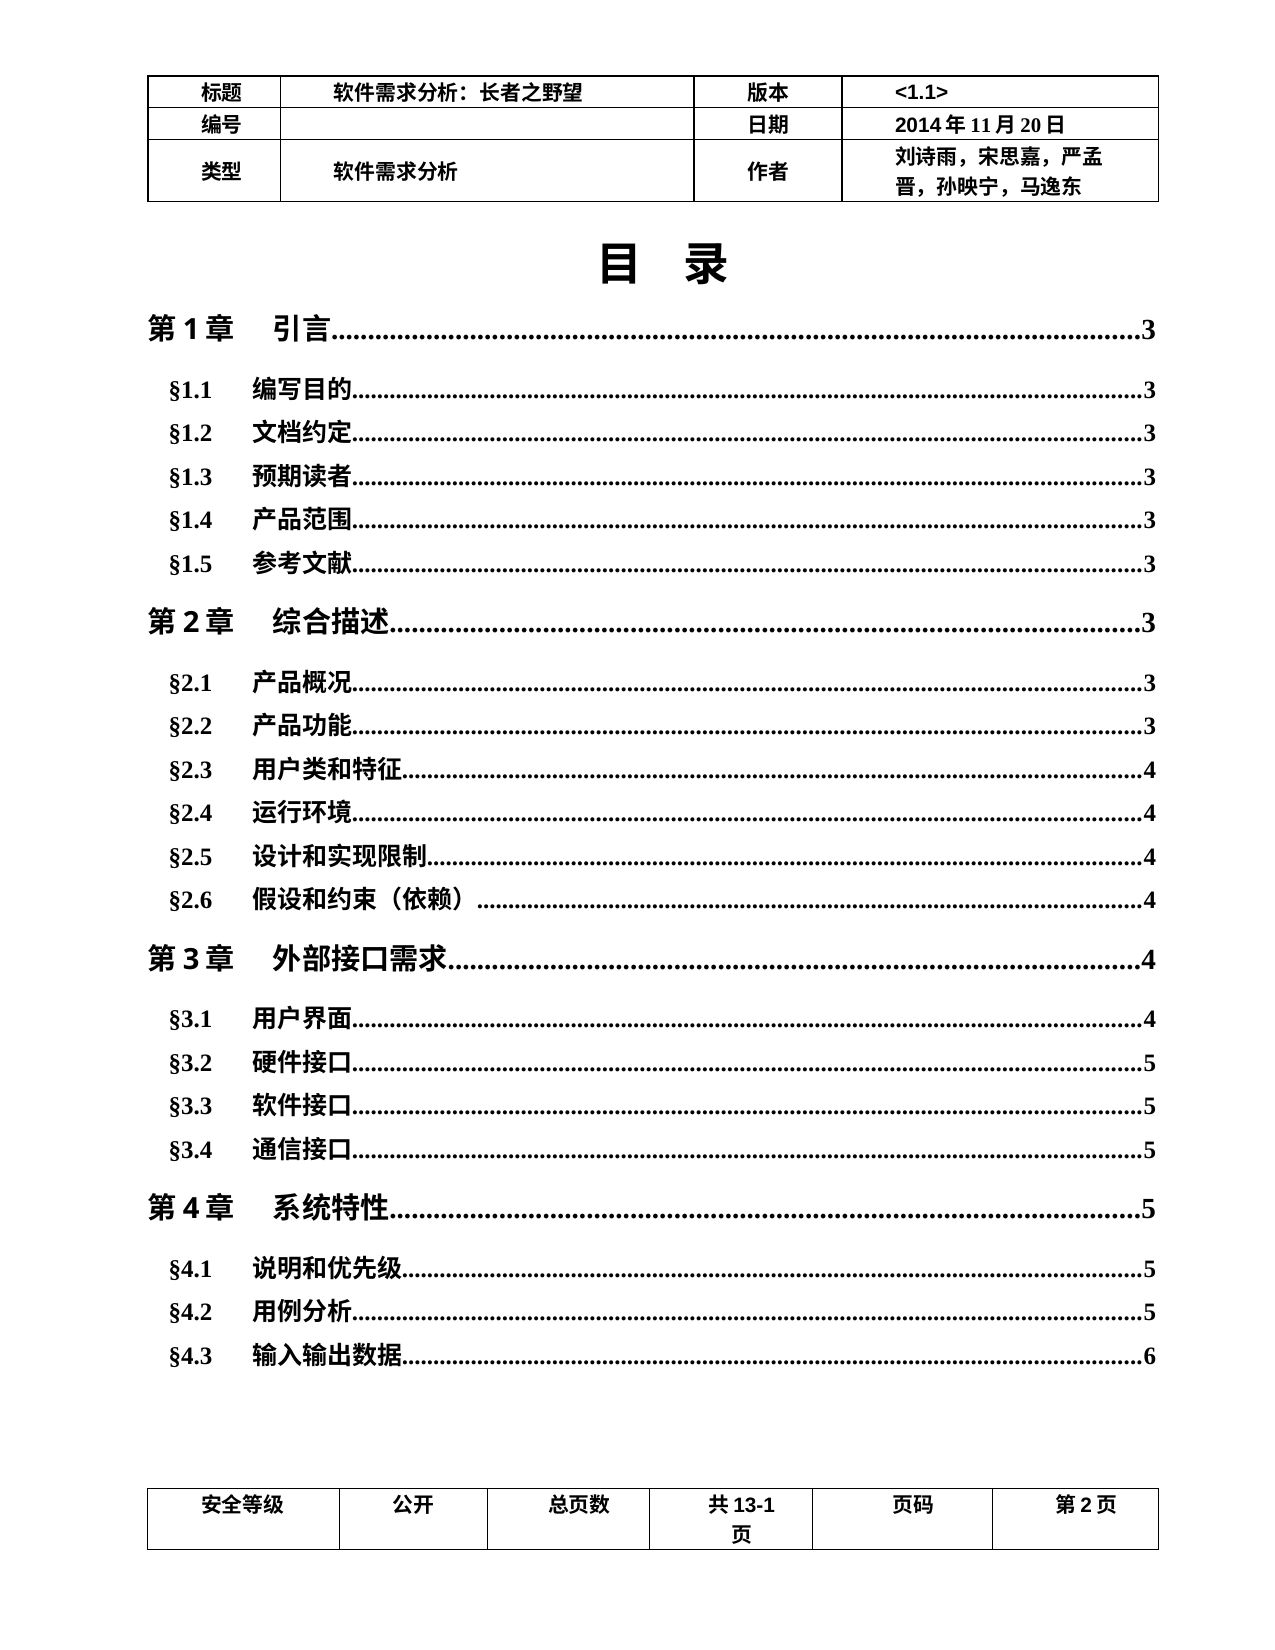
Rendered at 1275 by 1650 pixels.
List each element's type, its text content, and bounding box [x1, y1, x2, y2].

text §2.5 设计和实现限制 4 [168, 836, 1157, 872]
text §2.1 产品概况 3 [168, 662, 1157, 698]
text §1.5 参考文献 3 [168, 543, 1157, 579]
text 第3章 外部接口需求 4 [148, 935, 1157, 978]
text §4.2 用例分析 5 [168, 1292, 1157, 1328]
text §2.6 假设和约束（依赖） 4 [168, 879, 1157, 916]
text §2.4 运行环境 4 [168, 793, 1157, 829]
text §3.1 用户界面 4 [168, 999, 1157, 1035]
text §2.3 用户类和特征 4 [168, 749, 1157, 785]
text §3.2 硬件接口 5 [168, 1042, 1157, 1078]
text §1.1 编写目的 3 [168, 369, 1157, 406]
text 第1章 引言 3 [148, 306, 1157, 348]
text §1.2 文档约定 3 [168, 413, 1157, 449]
text §4.1 说明和优先级 5 [168, 1248, 1157, 1284]
text §2.2 产品功能 3 [168, 706, 1157, 742]
text §3.3 软件接口 5 [168, 1086, 1157, 1122]
text §3.4 通信接口 5 [168, 1129, 1157, 1165]
text §1.4 产品范围 3 [168, 499, 1157, 536]
text §4.3 输入输出数据 6 [168, 1335, 1157, 1371]
text 第4章 系统特性 5 [148, 1185, 1157, 1227]
title 目 录 [189, 227, 1136, 293]
text §1.3 预期读者 3 [168, 456, 1157, 492]
text 第2章 综合描述 3 [148, 599, 1157, 641]
